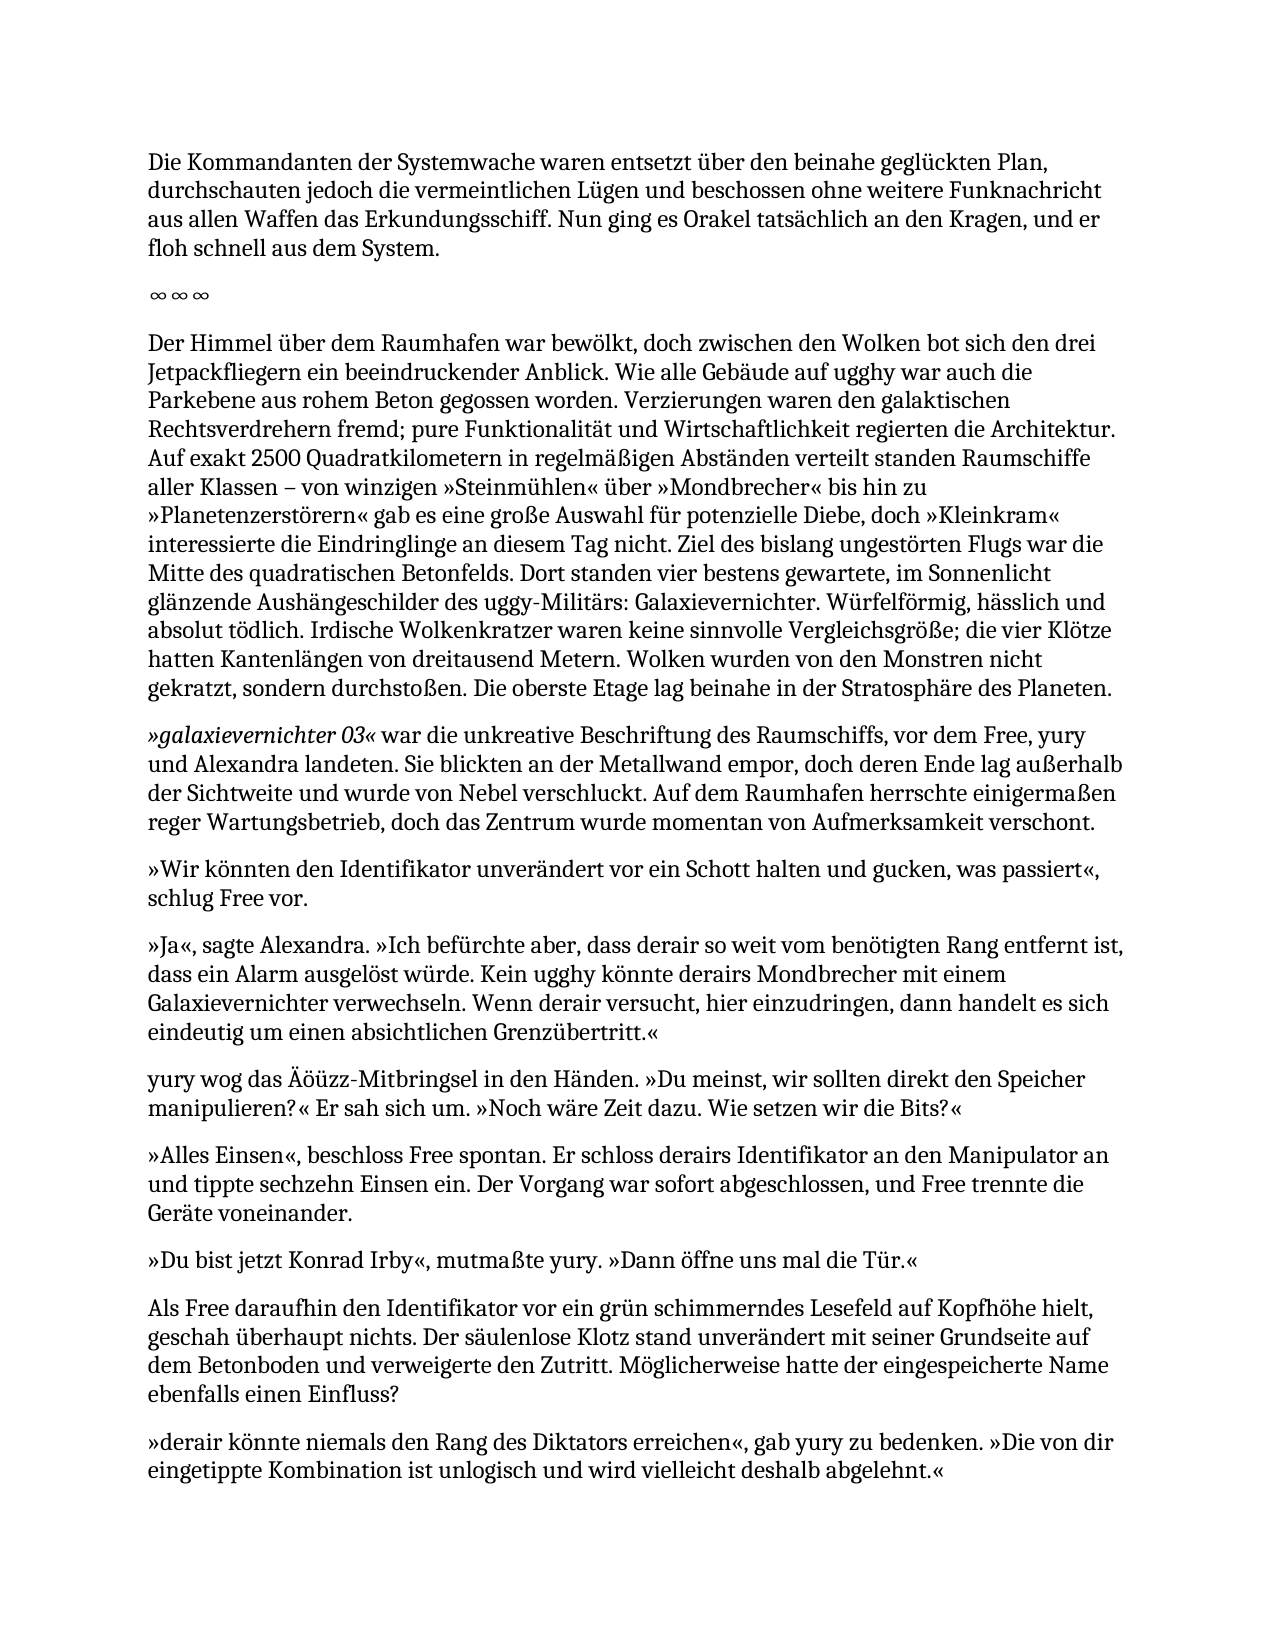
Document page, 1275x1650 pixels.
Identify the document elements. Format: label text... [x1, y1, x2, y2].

text ∞∞∞ [148, 281, 1127, 310]
text Als Free daraufhin den Identifikator vor ein grün schimmerndes Lesefeld auf Kopfhöhe hielt, geschah überhaupt nichts. Der säulenlose Klotz stand unverändert mit seiner Grundseite auf dem Betonboden und verweigerte den Zutritt. Möglicherweise hatte der eingespeicherte Name ebenfalls einen Einfluss? [148, 1294, 1127, 1409]
text »Alles Einsen«, beschloss Free spontan. Er schloss derairs Identifikator an den Manipulator an und tippte sechzehn Einsen ein. Der Vorgang war sofort abgeschlossen, und Free trennte die Geräte voneinander. [148, 1141, 1127, 1228]
text »derair könnte niemals den Rang des Diktators erreichen«, gab yury zu bedenken. »Die von dir eingetippte Kombination ist unlogisch und wird vielleicht deshalb abgelehnt.« [148, 1428, 1127, 1485]
text »Ja«, sagte Alexandra. »Ich befürchte aber, dass derair so weit vom benötigten Rang entfernt ist, dass ein Alarm ausgelöst würde. Kein ugghy könnte derairs Mondbrecher mit einem Galaxievernichter verwechseln. Wenn derair versucht, hier einzudringen, dann handelt es sich eindeutig um einen absichtlichen Grenzübertritt.« [148, 931, 1127, 1046]
text »galaxievernichter 03« war die unkreative Beschriftung des Raumschiffs, vor dem Free, yury und Alexandra landeten. Sie blickten an der Metallwand empor, doch deren Ende lag außerhalb der Sichtweite und wurde von Nebel verschluckt. Auf dem Raumhafen herrschte einigermaßen reger Wartungsbetrieb, doch das Zentrum wurde momentan von Aufmerksamkeit verschont. [148, 721, 1127, 836]
text Der Himmel über dem Raumhafen war bewölkt, doch zwischen den Wolken bot sich den drei Jetpackfliegern ein beeindruckender Anblick. Wie alle Gebäude auf ugghy war auch die Parkebene aus rohem Beton gegossen worden. Verzierungen waren den galaktischen Rechtsverdrehern fremd; pure Funktionalität und Wirtschaftlichkeit regierten die Architektur. Auf exakt 2500 Quadratkilometern in regelmäßigen Abständen verteilt standen Raumschiffe aller Klassen – von winzigen »Steinmühlen« über »Mondbrecher« bis hin zu »Planetenzerstörern« gab es eine große Auswahl für potenzielle Diebe, doch »Kleinkram« interessierte die Eindringlinge an diesem Tag nicht. Ziel des bislang ungestörten Flugs war die Mitte des quadratischen Betonfelds. Dort standen vier bestens gewartete, im Sonnenlicht glänzende Aushängeschilder des uggy-Militärs: Galaxievernichter. Würfelförmig, hässlich und absolut tödlich. Irdische Wolkenkratzer waren keine sinnvolle Vergleichsgröße; die vier Klötze hatten Kantenlängen von dreitausend Metern. Wolken wurden von den Monstren nicht gekratzt, sondern durchstoßen. Die oberste Etage lag beinahe in der Stratosphäre des Planeten. [148, 329, 1127, 703]
text yury wog das Äöüzz-Mitbringsel in den Händen. »Du meinst, wir sollten direkt den Speicher manipulieren?« Er sah sich um. »Noch wäre Zeit dazu. Wie setzen wir die Bits?« [148, 1065, 1127, 1123]
text »Wir könnten den Identifikator unverändert vor ein Schott halten und gucken, was passiert«, schlug Free vor. [148, 855, 1127, 913]
text Die Kommandanten der Systemwache waren entsetzt über den beinahe geglückten Plan, durchschauten jedoch die vermeintlichen Lügen und beschossen ohne weitere Funknachricht aus allen Waffen das Erkundungsschiff. Nun ging es Orakel tatsächlich an den Kragen, und er floh schnell aus dem System. [148, 148, 1127, 263]
text »Du bist jetzt Konrad Irby«, mutmaßte yury. »Dann öffne uns mal die Tür.« [148, 1246, 1127, 1275]
